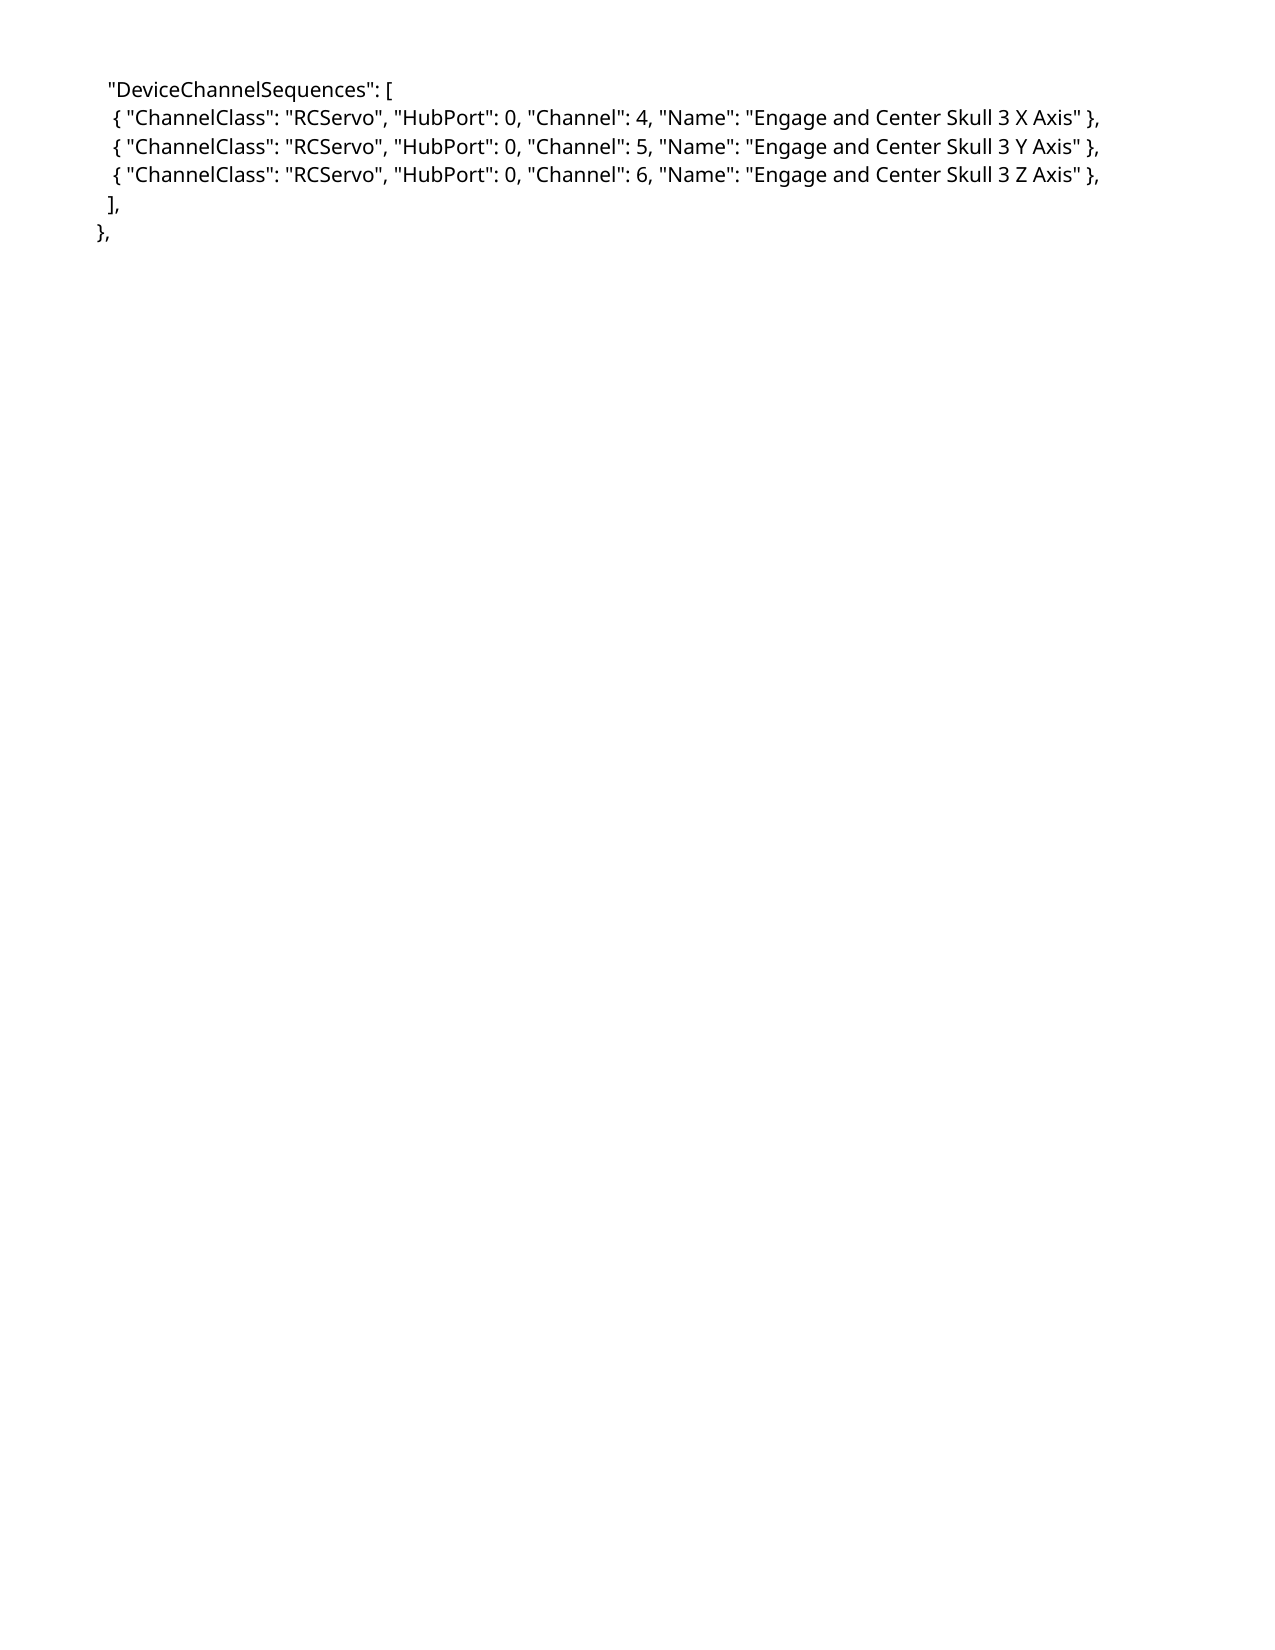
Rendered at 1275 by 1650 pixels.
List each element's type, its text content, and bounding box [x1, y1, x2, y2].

text ], [75, 189, 1200, 217]
text { "ChannelClass": "RCServo", "HubPort": 0, "Channel": 6, "Name": "Engage and Center Skull 3 Z Axis" }, [75, 160, 1200, 189]
text }, [75, 217, 1200, 246]
text { "ChannelClass": "RCServo", "HubPort": 0, "Channel": 4, "Name": "Engage and Center Skull 3 X Axis" }, [75, 103, 1200, 132]
text "DeviceChannelSequences": [ [75, 75, 1200, 103]
text { "ChannelClass": "RCServo", "HubPort": 0, "Channel": 5, "Name": "Engage and Center Skull 3 Y Axis" }, [75, 132, 1200, 160]
